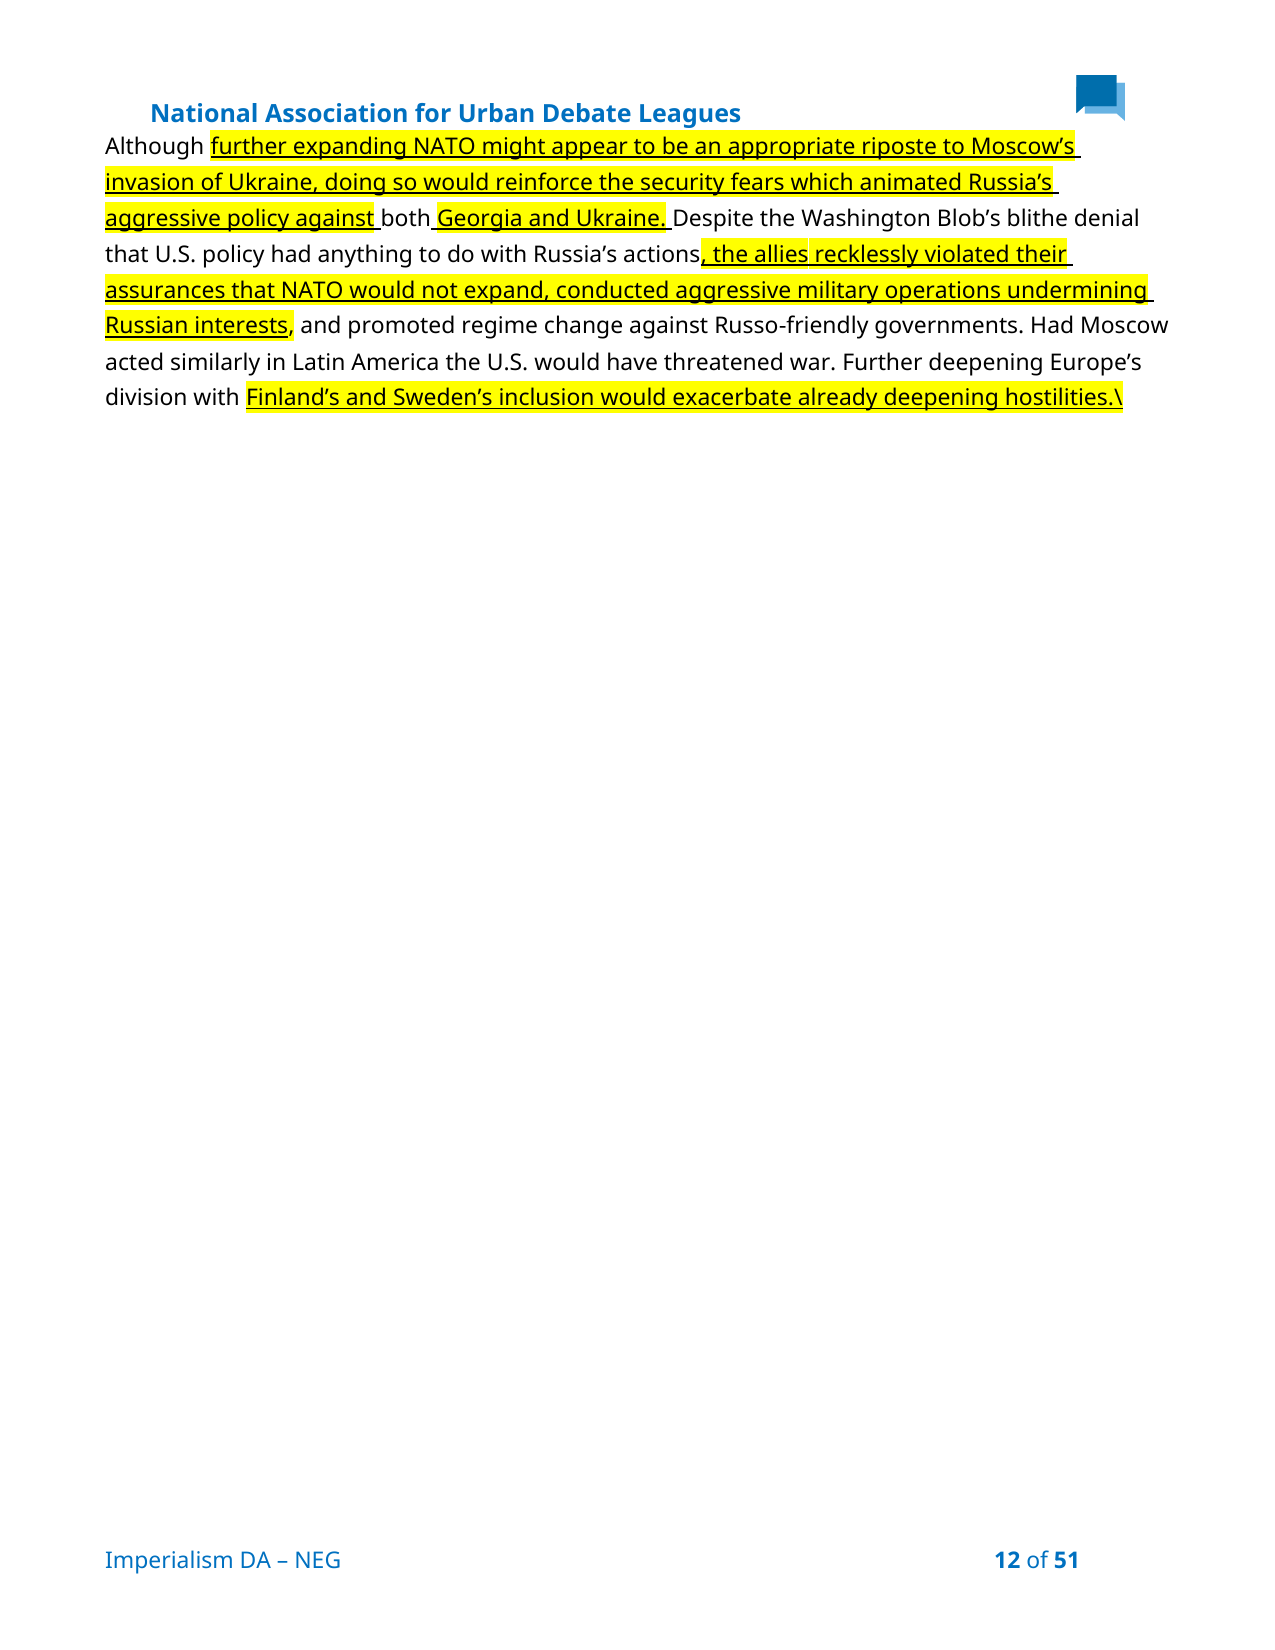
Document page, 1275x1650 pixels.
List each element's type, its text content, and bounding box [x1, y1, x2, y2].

picture [1075, 75, 1125, 123]
text Although further expanding NATO might appear to be an appropriate riposte to Moscow’s invasion of Ukraine, doing so would reinforce the security fears which animated Russia’s aggressive policy against both Georgia and Ukraine. Despite the Washington Blob’s blithe denial that U.S. policy had anything to do with Russia’s actions, the allies recklessly violated their assurances that NATO would not expand, conducted aggressive military operations undermining Russian interests, and promoted regime change against Russo‐​friendly governments. Had Moscow acted similarly in Latin America the U.S. would have threatened war. Further deepening Europe’s division with Finland’s and Sweden’s inclusion would exacerbate already deepening hostilities.\ [105, 130, 1170, 413]
